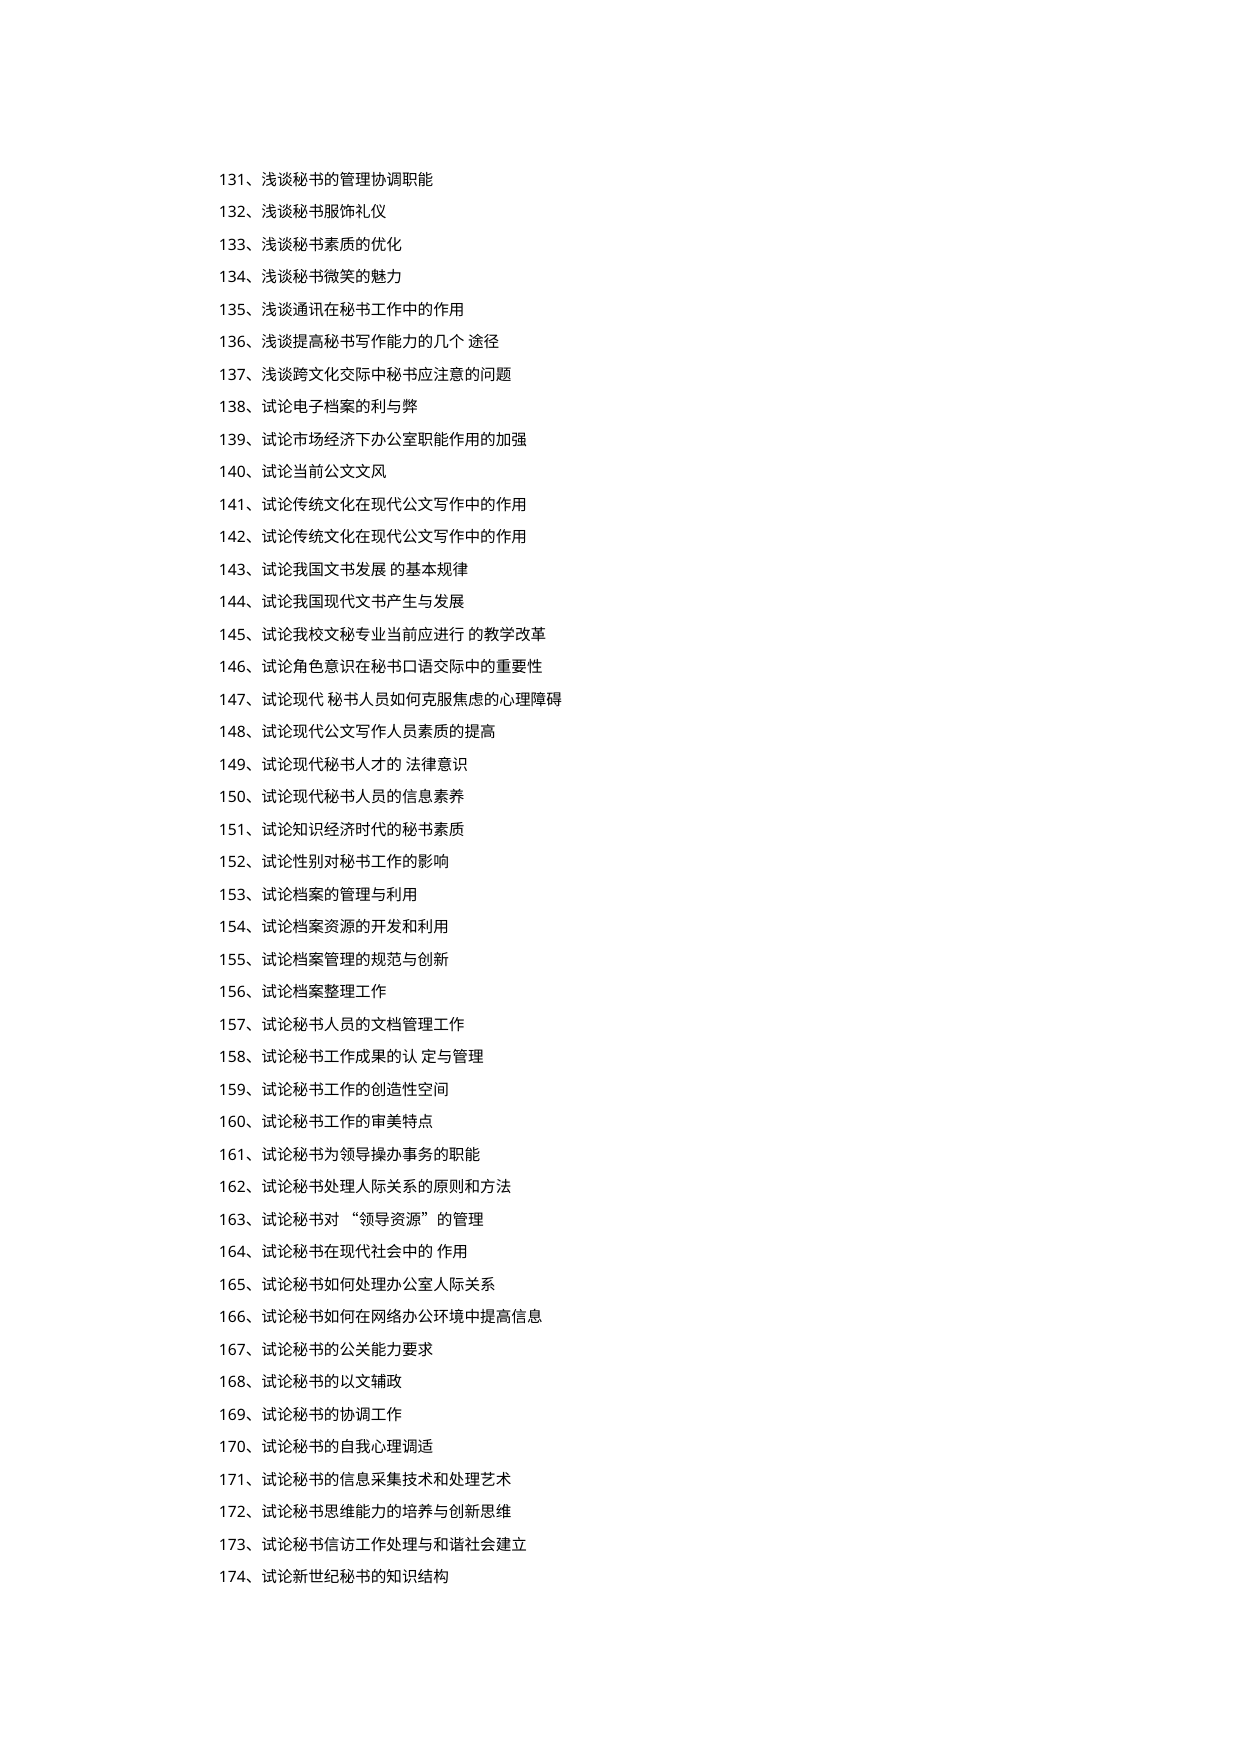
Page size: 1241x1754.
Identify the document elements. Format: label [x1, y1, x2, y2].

text [187, 162, 1053, 1592]
